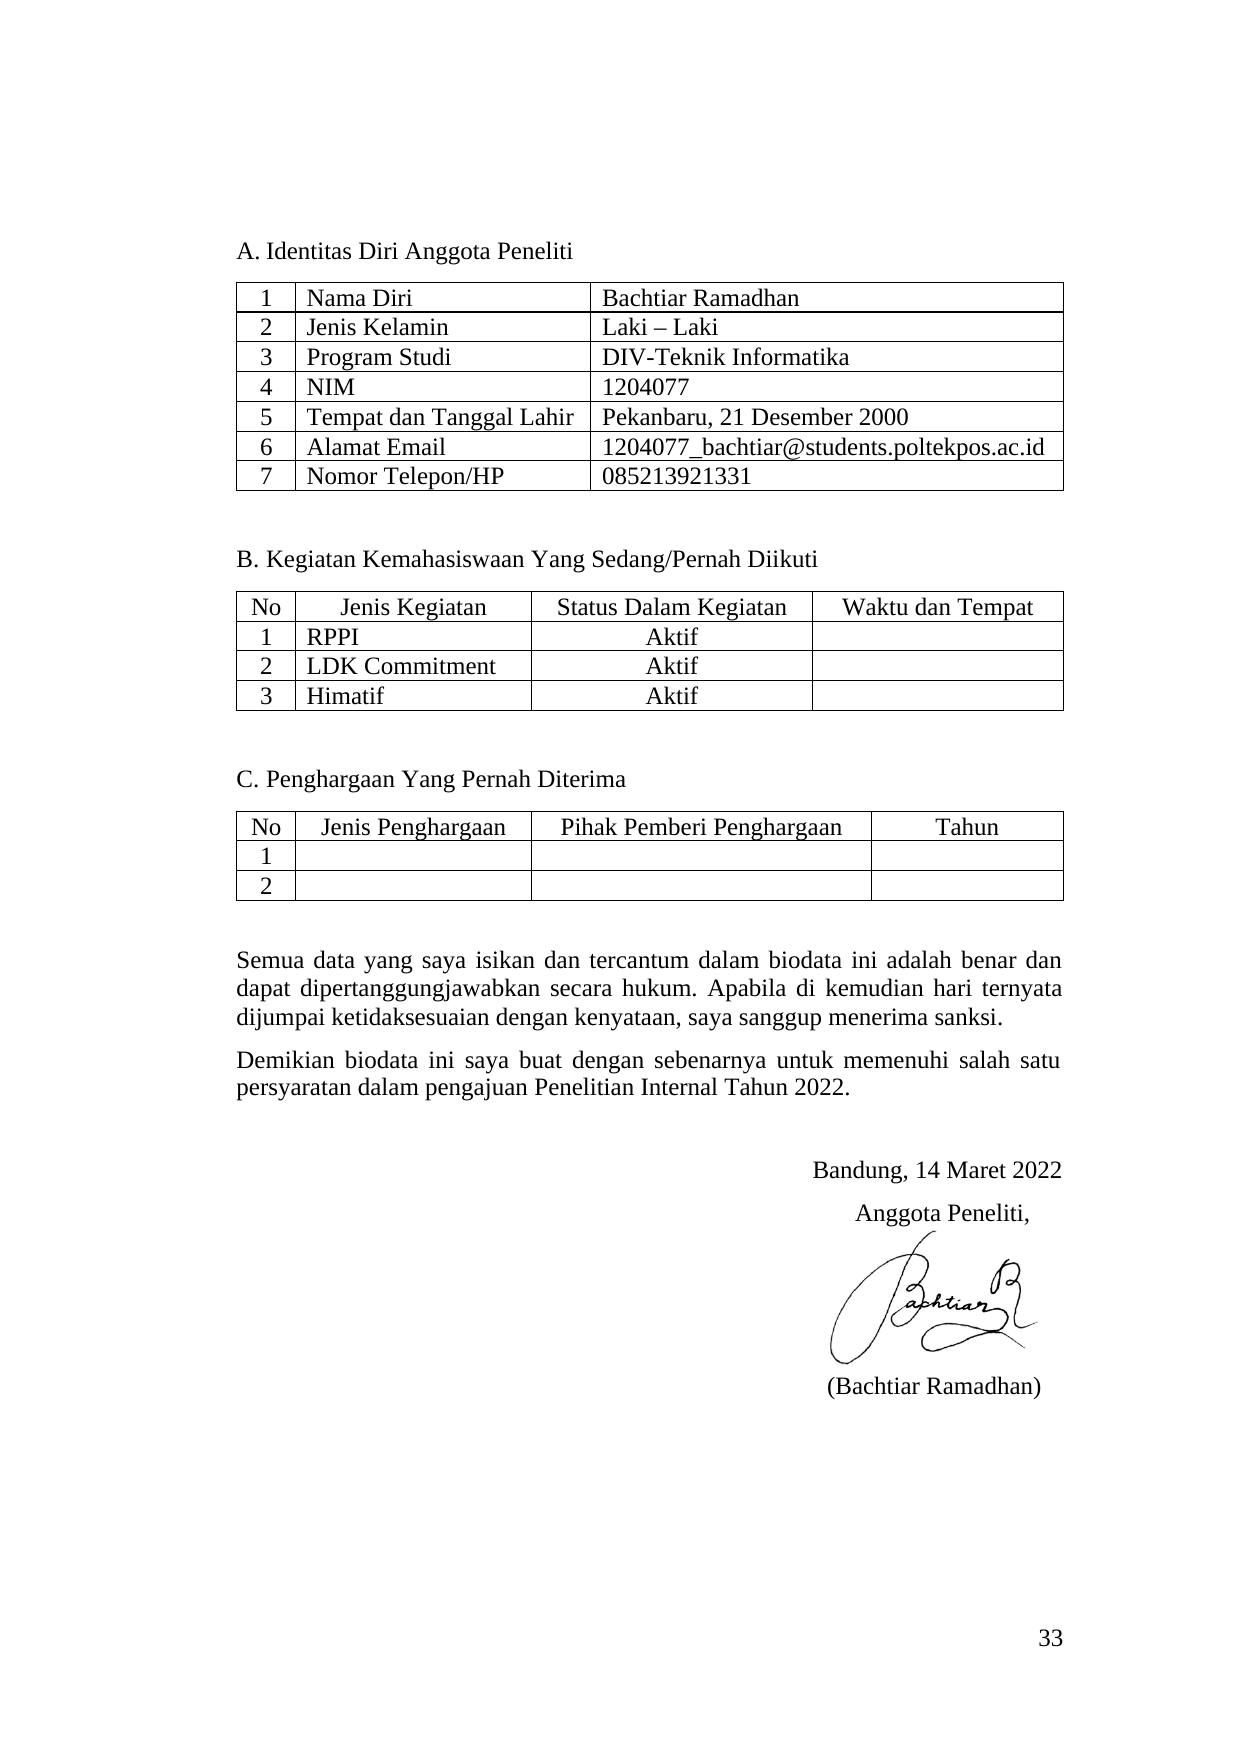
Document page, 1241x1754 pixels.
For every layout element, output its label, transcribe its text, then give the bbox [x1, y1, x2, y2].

text Demikian biodata ini saya buat dengan sebenarnya untuk memenuhi salah satu persyaratan dalam pengajuan Penelitian Internal Tahun 2022. [236, 1047, 1061, 1101]
table_header Jenis Kegiatan [296, 592, 531, 621]
table_header Waktu dan Tempat [813, 592, 1063, 621]
picture [828, 1226, 1039, 1366]
table_cell 1204077_bachtiar@students.poltekpos.ac.id [591, 432, 1063, 460]
text Semua data yang saya isikan dan tercantum dalam biodata ini adalah benar dan dapat dipertanggungjawabkan secara hukum. Apabila di kemudian hari ternyata dijumpai ketidaksesuaian dengan kenyataan, saya sanggup menerima sanksi. [236, 946, 1063, 1030]
table_cell Himatif [296, 681, 531, 710]
table_cell 2 [237, 871, 295, 900]
table_cell Program Studi [296, 342, 590, 371]
table_cell RPPI [296, 622, 531, 650]
table_cell 5 [237, 402, 295, 431]
table_cell 2 [237, 313, 295, 341]
table_cell Tempat dan Tanggal Lahir [296, 402, 590, 431]
table_cell DIV-Teknik Informatika [591, 342, 1063, 371]
table_header Jenis Penghargaan [296, 812, 531, 840]
table_cell 1204077 [591, 372, 1063, 401]
table_cell Pekanbaru, 21 Desember 2000 [591, 402, 1063, 431]
table_header Pihak Pemberi Penghargaan [532, 812, 871, 840]
table_cell Alamat Email [296, 432, 590, 460]
table_cell Laki – Laki [591, 313, 1063, 341]
table_cell Aktif [532, 622, 812, 650]
table_cell 085213921331 [591, 461, 1063, 490]
table_cell LDK Commitment [296, 651, 531, 680]
text Bandung, 14 Maret 2022 [812, 1155, 1063, 1184]
list Kegiatan Kemahasiswaan Yang Sedang/Pernah Diikuti [236, 541, 1063, 574]
table_cell NIM [296, 372, 590, 401]
table_cell [532, 871, 871, 900]
table_header No [237, 592, 295, 621]
table_header Tahun [872, 812, 1063, 840]
table_cell 2 [237, 651, 295, 680]
table_cell [296, 871, 531, 900]
table_cell 3 [237, 342, 295, 371]
table_cell Nomor Telepon/HP [296, 461, 590, 490]
table_cell Aktif [532, 651, 812, 680]
text (Bachtiar Ramadhan) [827, 1371, 1063, 1400]
table_cell Jenis Kelamin [296, 313, 590, 341]
table_cell 4 [237, 372, 295, 401]
table_header Nama Diri [296, 283, 590, 311]
table_cell [813, 622, 1063, 650]
list Identitas Diri Anggota Peneliti [236, 236, 1063, 265]
table_cell 1 [237, 622, 295, 650]
list Penghargaan Yang Pernah Diterima [236, 761, 1063, 794]
table_header Status Dalam Kegiatan [532, 592, 812, 621]
table_cell [872, 841, 1063, 870]
table_cell [872, 871, 1063, 900]
table_cell Aktif [532, 681, 812, 710]
table_cell 1 [237, 841, 295, 870]
table_cell [813, 681, 1063, 710]
table_header Bachtiar Ramadhan [591, 283, 1063, 311]
table_header 1 [237, 283, 295, 311]
table_header No [237, 812, 295, 840]
table_cell 3 [237, 681, 295, 710]
table_cell [296, 841, 531, 870]
text Anggota Peneliti, [686, 1198, 1063, 1227]
table_cell [532, 841, 871, 870]
table_cell 6 [237, 432, 295, 460]
table_cell 7 [237, 461, 295, 490]
table_cell [813, 651, 1063, 680]
